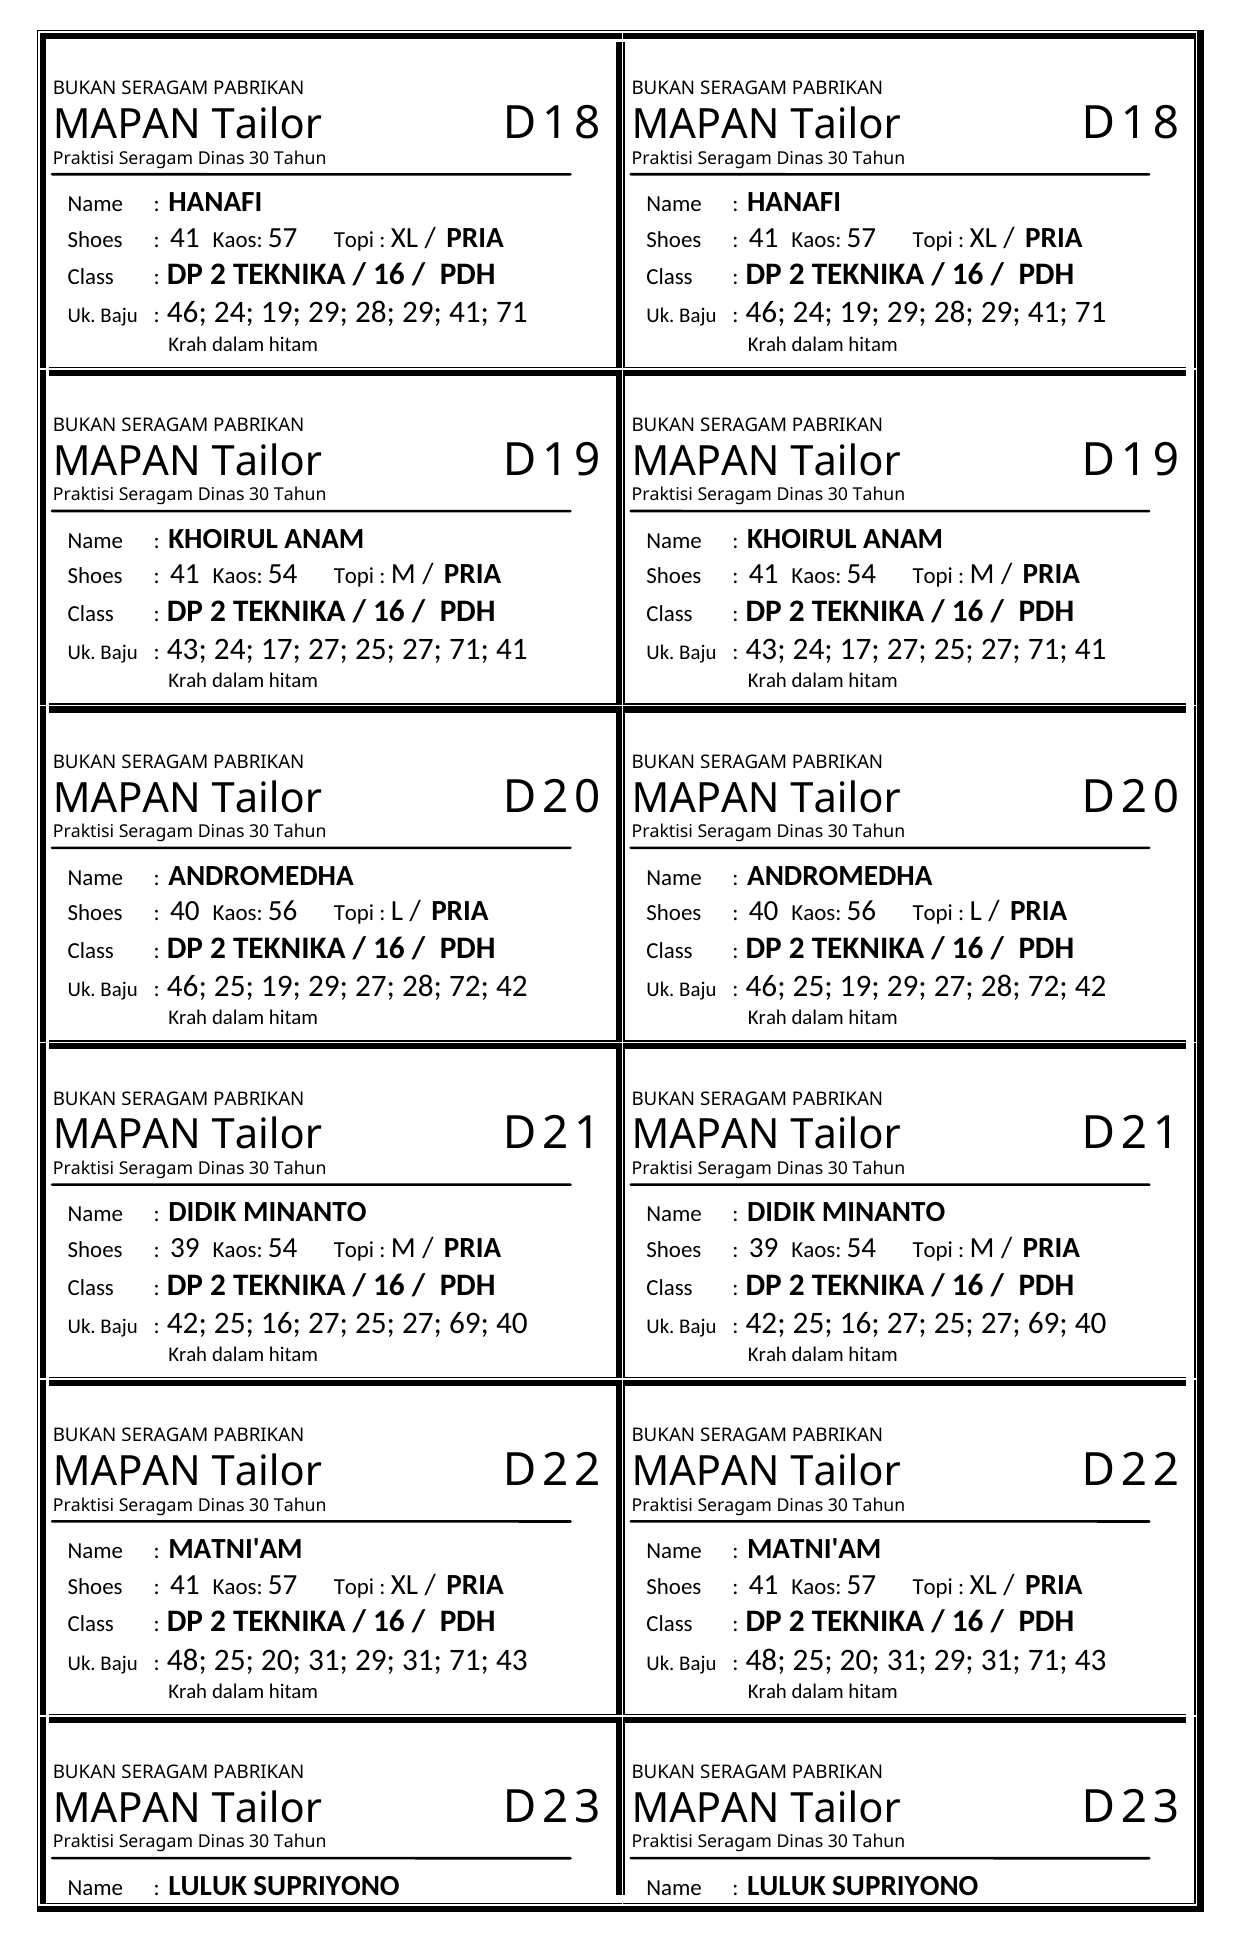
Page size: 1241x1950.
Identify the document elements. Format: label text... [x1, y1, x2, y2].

table_header BUKAN SERAGAM PABRIKAN MAPAN Tailor D18 Praktisi Seragam Dinas 30 Tahun Name : HANAFI Shoes : 41 Kaos: 57 Topi : XL / PRIA Class : DP 2 TEKNIKA / 16 / PDH Uk. Baju : 46; 24; 19; 29; 28; 29; 41; 71 Krah dalam hitam [46, 39, 620, 366]
table_cell BUKAN SERAGAM PABRIKAN MAPAN Tailor D22 Praktisi Seragam Dinas 30 Tahun Name : MATNI'AM Shoes : 41 Kaos: 57 Topi : XL / PRIA Class : DP 2 TEKNIKA / 16 / PDH Uk. Baju : 48; 25; 20; 31; 29; 31; 71; 43 Krah dalam hitam [620, 1377, 1197, 1713]
table_cell BUKAN SERAGAM PABRIKAN MAPAN Tailor D19 Praktisi Seragam Dinas 30 Tahun Name : KHOIRUL ANAM Shoes : 41 Kaos: 54 Topi : M / PRIA Class : DP 2 TEKNIKA / 16 / PDH Uk. Baju : 43; 24; 17; 27; 25; 27; 71; 41 Krah dalam hitam [620, 366, 1197, 703]
table_cell BUKAN SERAGAM PABRIKAN MAPAN Tailor D20 Praktisi Seragam Dinas 30 Tahun Name : ANDROMEDHA Shoes : 40 Kaos: 56 Topi : L / PRIA Class : DP 2 TEKNIKA / 16 / PDH Uk. Baju : 46; 25; 19; 29; 27; 28; 72; 42 Krah dalam hitam [41, 703, 620, 1040]
table_header BUKAN SERAGAM PABRIKAN MAPAN Tailor D18 Praktisi Seragam Dinas 30 Tahun Name : HANAFI Shoes : 41 Kaos: 57 Topi : XL / PRIA Class : DP 2 TEKNIKA / 16 / PDH Uk. Baju : 46; 24; 19; 29; 28; 29; 41; 71 Krah dalam hitam [620, 31, 1197, 366]
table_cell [620, 1714, 1197, 1903]
table_cell BUKAN SERAGAM PABRIKAN MAPAN Tailor D21 Praktisi Seragam Dinas 30 Tahun Name : DIDIK MINANTO Shoes : 39 Kaos: 54 Topi : M / PRIA Class : DP 2 TEKNIKA / 16 / PDH Uk. Baju : 42; 25; 16; 27; 25; 27; 69; 40 Krah dalam hitam [41, 1040, 620, 1377]
table_cell BUKAN SERAGAM PABRIKAN MAPAN Tailor D21 Praktisi Seragam Dinas 30 Tahun Name : DIDIK MINANTO Shoes : 39 Kaos: 54 Topi : M / PRIA Class : DP 2 TEKNIKA / 16 / PDH Uk. Baju : 42; 25; 16; 27; 25; 27; 69; 40 Krah dalam hitam [620, 1040, 1197, 1377]
table_cell BUKAN SERAGAM PABRIKAN MAPAN Tailor D19 Praktisi Seragam Dinas 30 Tahun Name : KHOIRUL ANAM Shoes : 41 Kaos: 54 Topi : M / PRIA Class : DP 2 TEKNIKA / 16 / PDH Uk. Baju : 43; 24; 17; 27; 25; 27; 71; 41 Krah dalam hitam [41, 366, 620, 703]
table_cell BUKAN SERAGAM PABRIKAN MAPAN Tailor D20 Praktisi Seragam Dinas 30 Tahun Name : ANDROMEDHA Shoes : 40 Kaos: 56 Topi : L / PRIA Class : DP 2 TEKNIKA / 16 / PDH Uk. Baju : 46; 25; 19; 29; 27; 28; 72; 42 Krah dalam hitam [620, 703, 1197, 1040]
table_cell BUKAN SERAGAM PABRIKAN MAPAN Tailor D22 Praktisi Seragam Dinas 30 Tahun Name : MATNI'AM Shoes : 41 Kaos: 57 Topi : XL / PRIA Class : DP 2 TEKNIKA / 16 / PDH Uk. Baju : 48; 25; 20; 31; 29; 31; 71; 43 Krah dalam hitam [41, 1377, 620, 1713]
